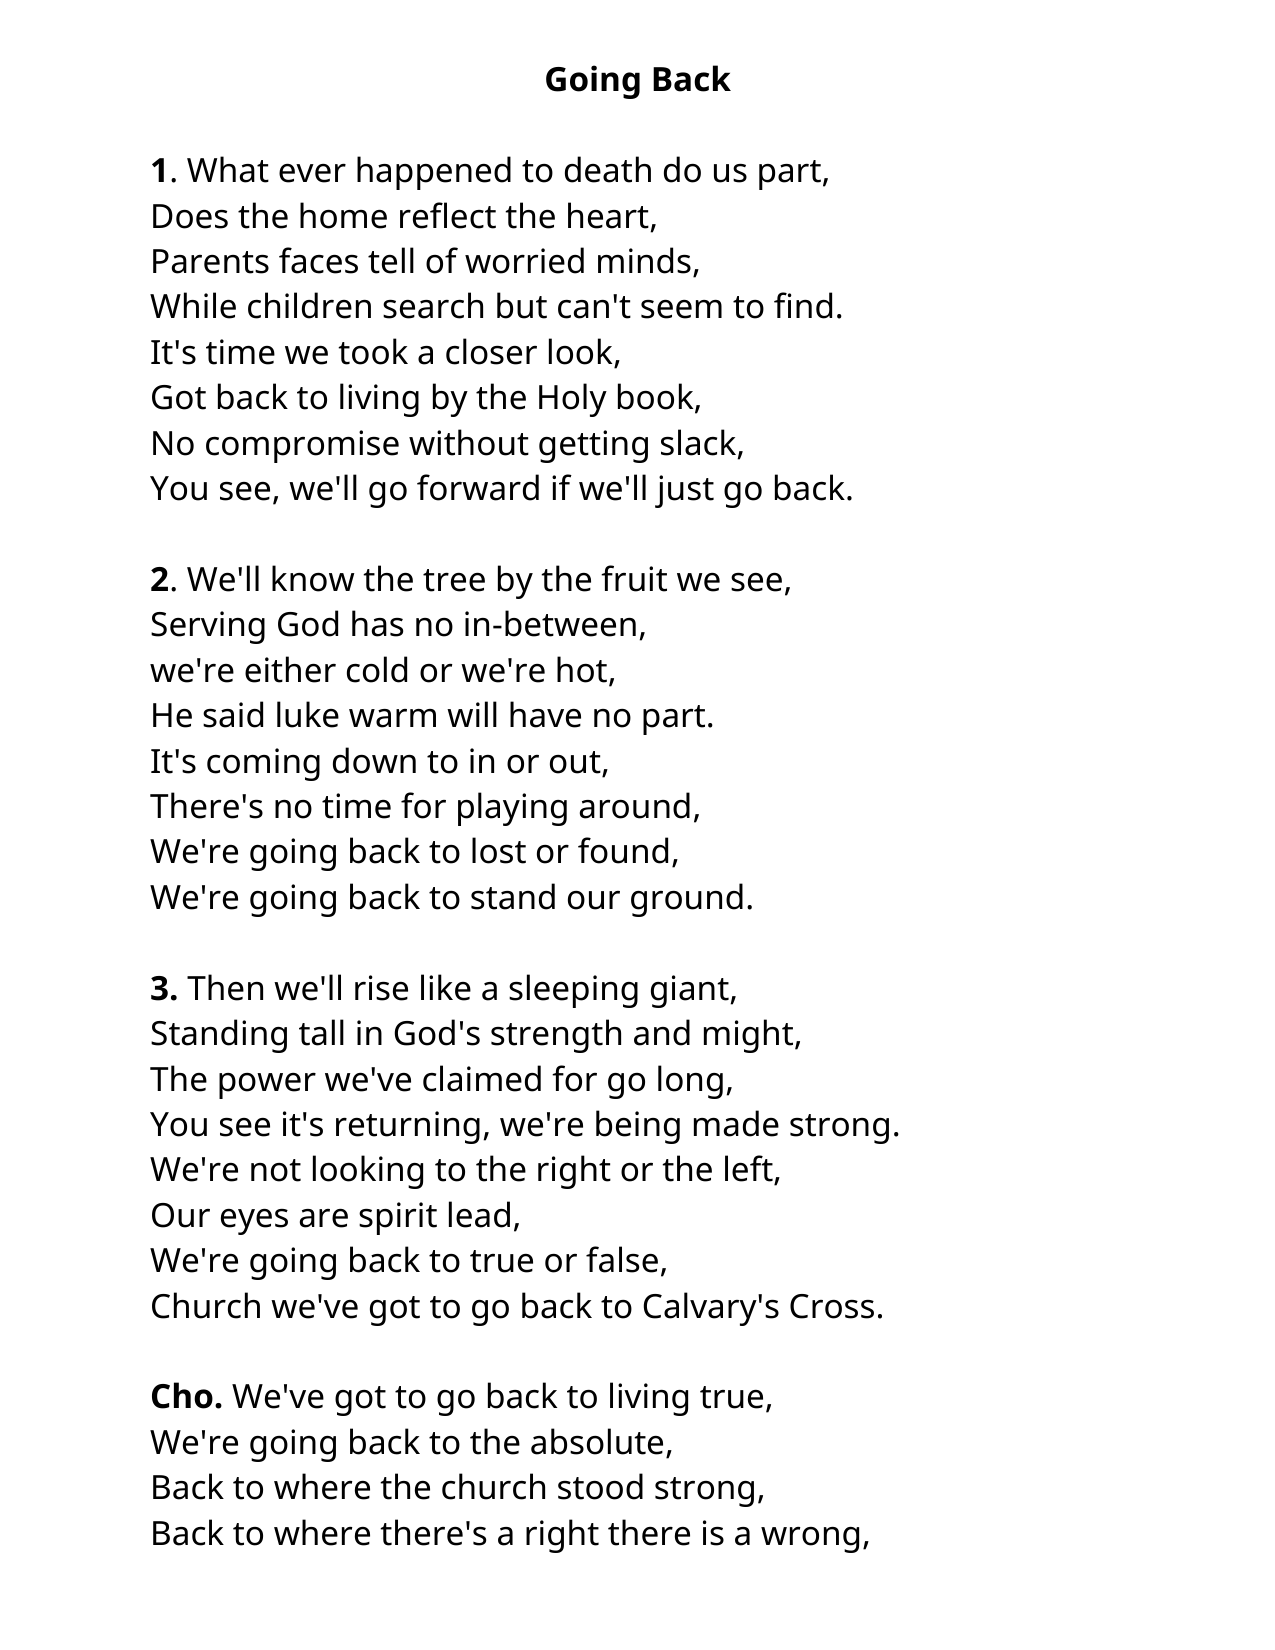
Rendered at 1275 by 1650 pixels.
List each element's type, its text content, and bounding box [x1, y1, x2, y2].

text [150, 1373, 1125, 1555]
text 1. What ever happened to death do us part, Does the home reflect the heart, Parents faces tell of worried minds, While children search but can't seem to find. It's time we took a closer look, Got back to living by the Holy book, No compromise without getting slack, You see, we'll go forward if we'll just go back. 2. We'll know the tree by the fruit we see, Serving God has no in-between, we're either cold or we're hot, He said luke warm will have no part. It's coming down to in or out, There's no time for playing around, We're going back to lost or found, We're going back to stand our ground. 3. Then we'll rise like a sleeping giant, Standing tall in God's strength and might, The power we've claimed for go long, You see it's returning, we're being made strong. We're not looking to the right or the left, Our eyes are spirit lead, We're going back to true or false, Church we've got to go back to Calvary's Cross. [150, 102, 1125, 1328]
text Going Back [150, 56, 1125, 102]
